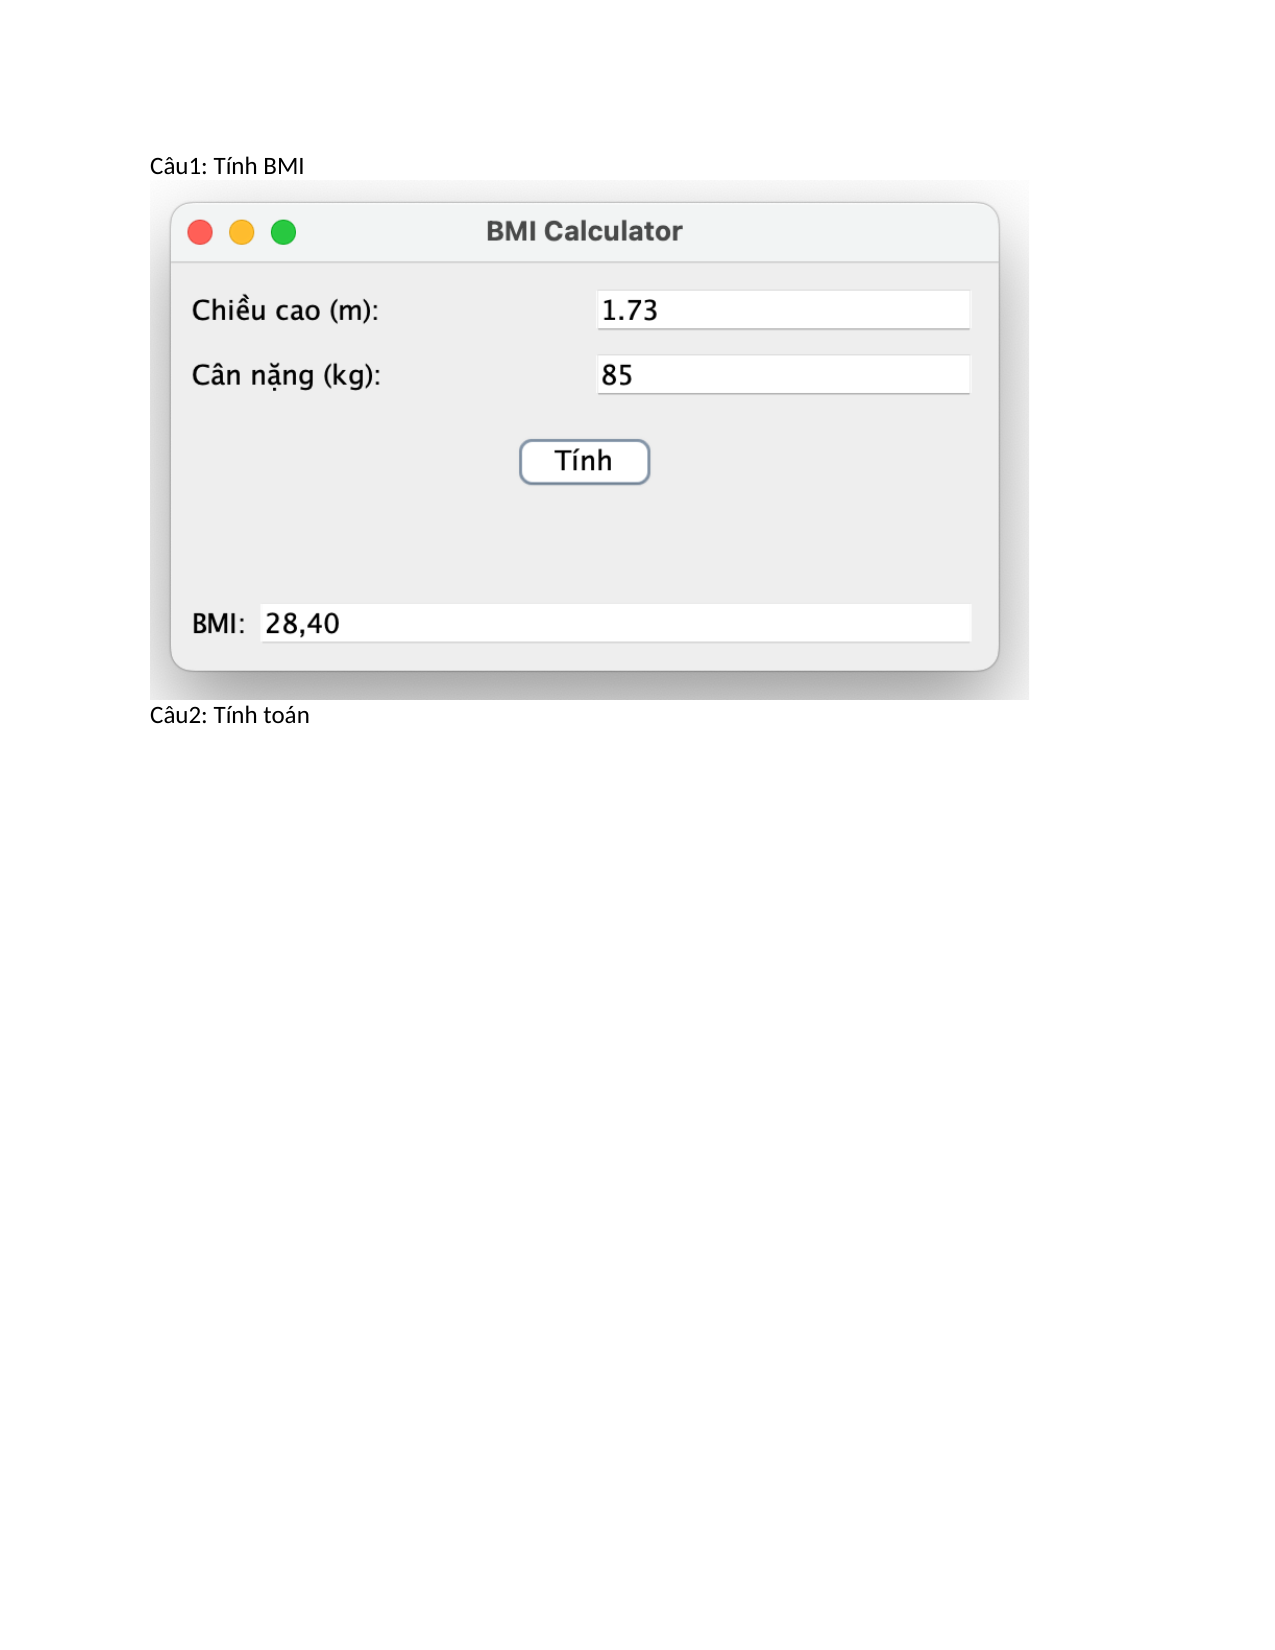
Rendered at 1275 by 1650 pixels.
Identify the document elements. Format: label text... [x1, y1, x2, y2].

text Câu2: Tính toán [150, 699, 1125, 730]
text Câu1: Tính BMI [150, 150, 1125, 181]
picture [150, 180, 1030, 700]
